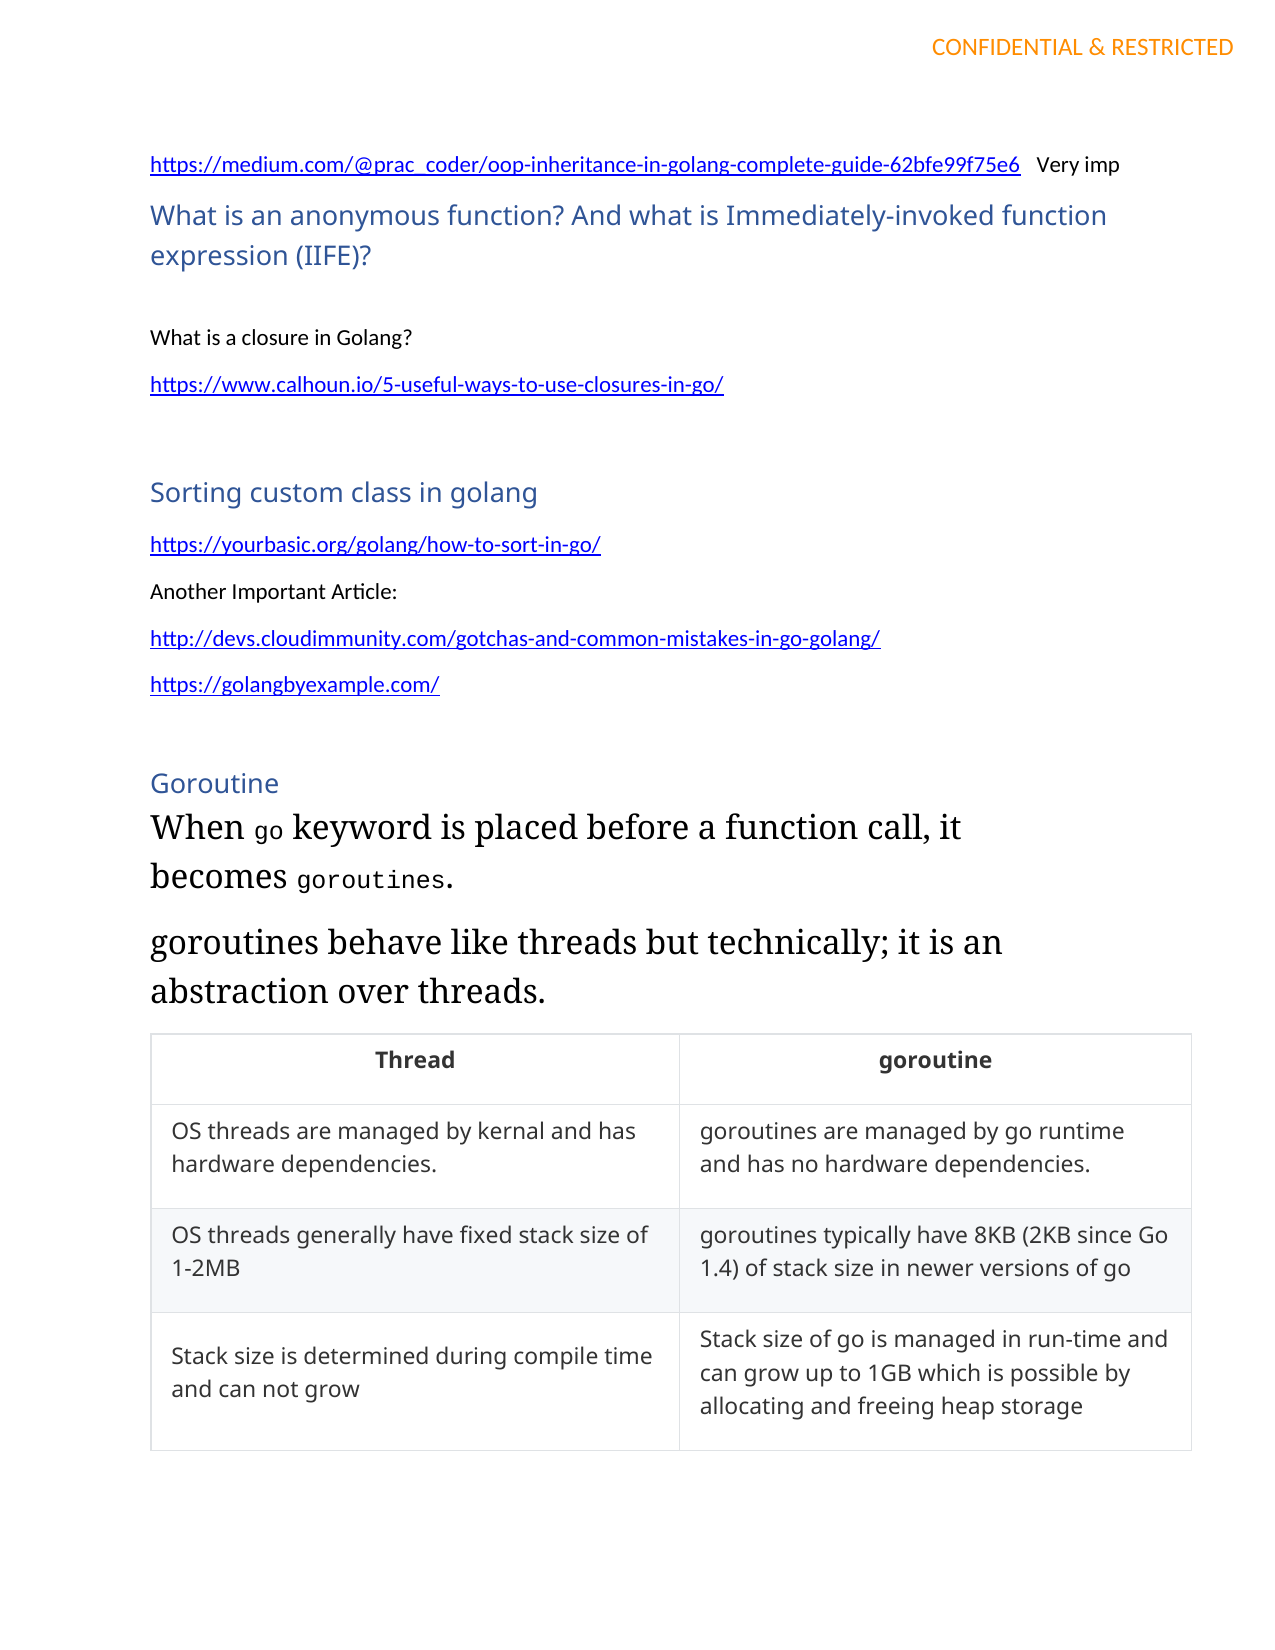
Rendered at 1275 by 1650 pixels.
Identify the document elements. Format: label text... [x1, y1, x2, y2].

table_cell OS threads are managed by kernal and has hardware dependencies. [152, 1105, 679, 1208]
table_cell Stack size is determined during compile time and can not grow [152, 1313, 679, 1449]
table_cell goroutines are managed by go runtime and has no hardware dependencies. [680, 1105, 1191, 1208]
text https://yourbasic.org/golang/how-to-sort-in-go/ [150, 530, 1125, 558]
text Sorting custom class in golang [150, 473, 1125, 510]
subtitle What is an anonymous function? And what is Immediately-invoked function expression (IIFE)? [150, 197, 1125, 273]
table_header goroutine [680, 1035, 1191, 1104]
subtitle Goroutine [150, 764, 1125, 801]
text https://www.calhoun.io/5-useful-ways-to-use-closures-in-go/ [150, 370, 1125, 398]
text When go keyword is placed before a function call, it becomes goroutines. [150, 804, 1125, 898]
text http://devs.cloudimmunity.com/gotchas-and-common-mistakes-in-go-golang/ [150, 624, 1125, 652]
table_cell Stack size of go is managed in run-time and can grow up to 1GB which is possible by allocating and freeing heap storage [680, 1313, 1191, 1449]
text goroutines behave like threads but technically; it is an abstraction over threads. [150, 919, 1125, 1013]
text Another Important Article: [150, 577, 1125, 605]
text https://golangbyexample.com/ [150, 671, 1125, 699]
table_header Thread [152, 1035, 679, 1104]
text What is a closure in Golang? [150, 323, 1125, 351]
table_cell OS threads generally have fixed stack size of 1-2MB [152, 1209, 679, 1312]
table_cell goroutines typically have 8KB (2KB since Go 1.4) of stack size in newer versions of go [680, 1209, 1191, 1312]
text https://medium.com/@prac_coder/oop-inheritance-in-golang-complete-guide-62bfe99f75e6 Very imp [150, 150, 1125, 178]
